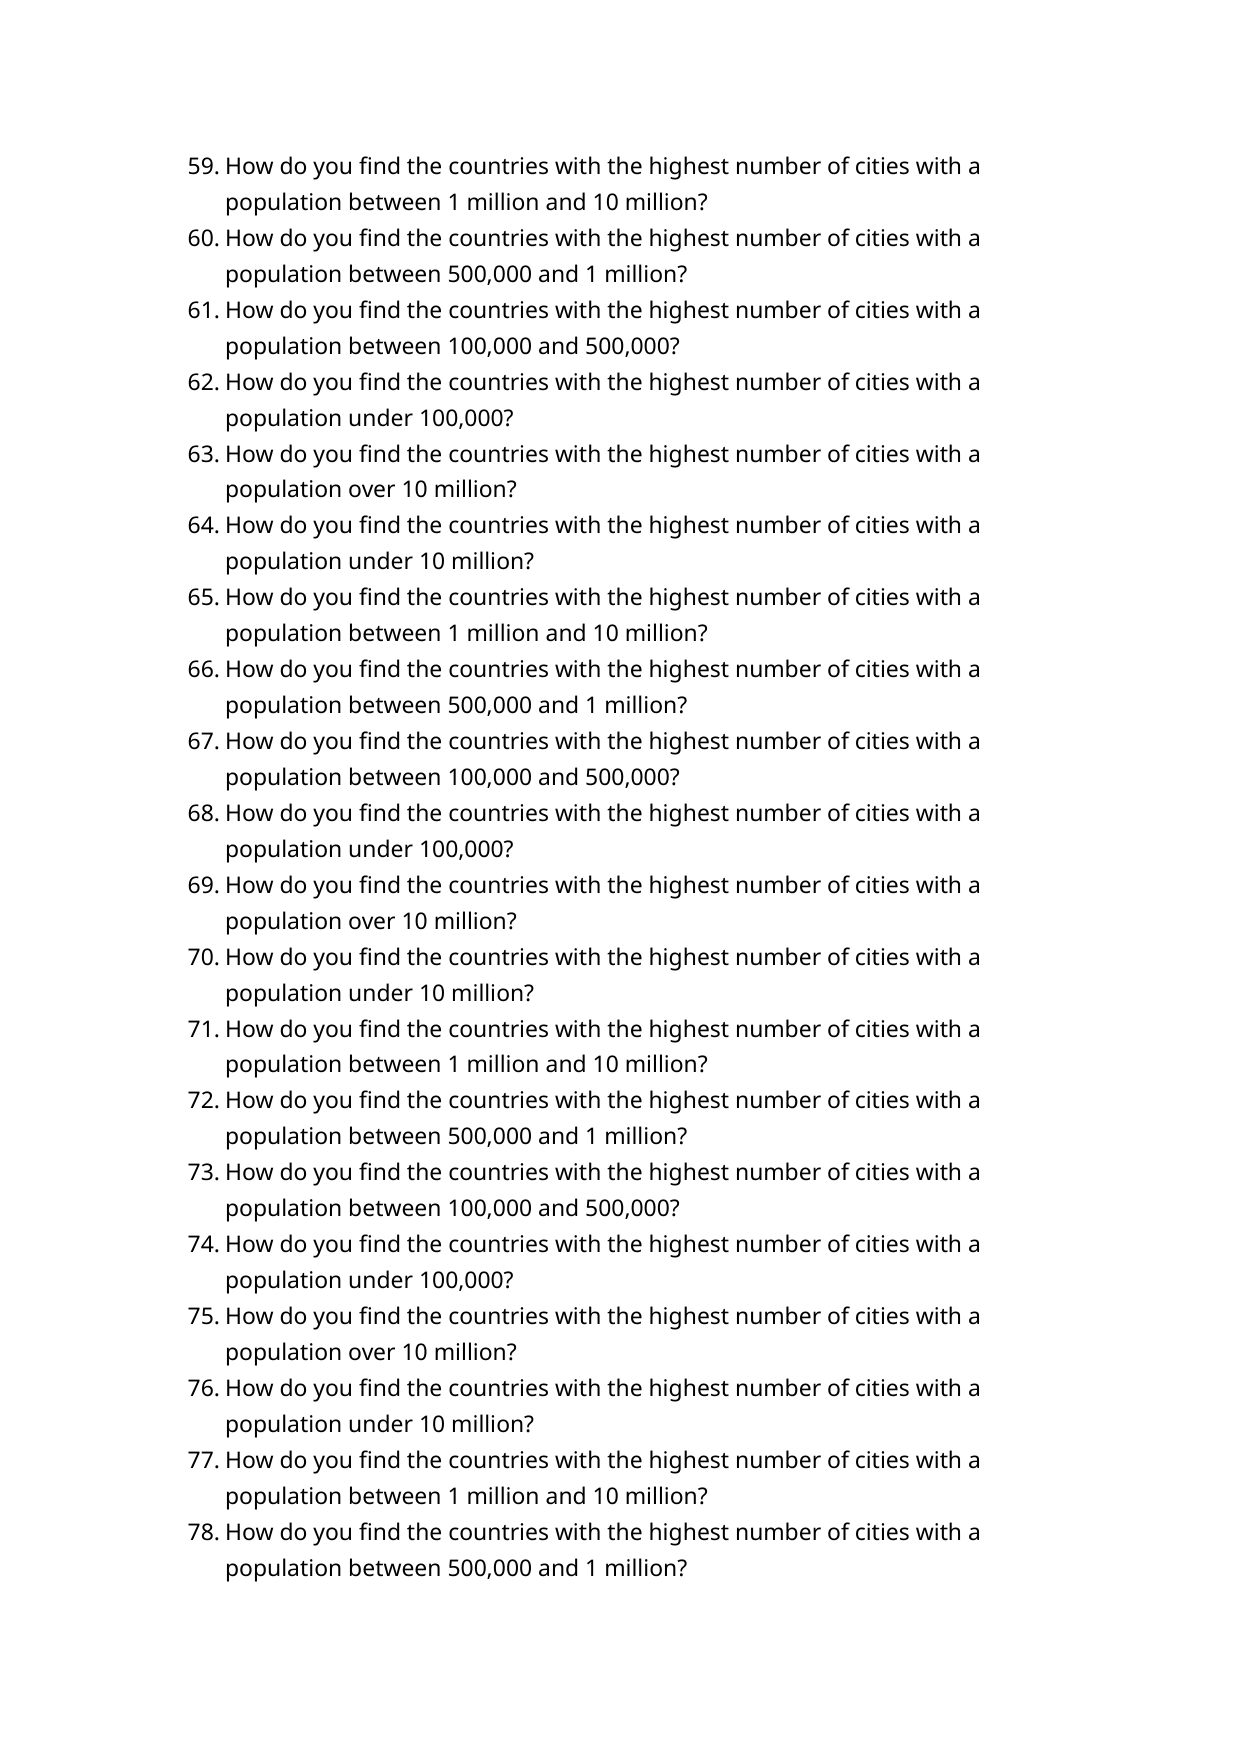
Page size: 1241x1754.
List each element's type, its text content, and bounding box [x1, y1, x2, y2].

list How do you find the countries with the highest number of cities with a population between 500,000 and 1 million? [187, 1084, 1090, 1152]
list How do you find the countries with the highest number of cities with a population under 10 million? [187, 509, 1090, 577]
list How do you find the countries with the highest number of cities with a population between 1 million and 10 million? [187, 150, 1090, 217]
list How do you find the countries with the highest number of cities with a population between 500,000 and 1 million? [187, 653, 1090, 720]
list How do you find the countries with the highest number of cities with a population under 100,000? [187, 797, 1090, 864]
list How do you find the countries with the highest number of cities with a population between 1 million and 10 million? [187, 581, 1090, 648]
list How do you find the countries with the highest number of cities with a population between 100,000 and 500,000? [187, 294, 1090, 361]
list How do you find the countries with the highest number of cities with a population between 1 million and 10 million? [187, 1444, 1090, 1511]
list How do you find the countries with the highest number of cities with a population under 100,000? [187, 366, 1090, 433]
list How do you find the countries with the highest number of cities with a population over 10 million? [187, 437, 1090, 505]
list How do you find the countries with the highest number of cities with a population under 100,000? [187, 1228, 1090, 1295]
list How do you find the countries with the highest number of cities with a population between 500,000 and 1 million? [187, 1516, 1090, 1583]
list How do you find the countries with the highest number of cities with a population under 10 million? [187, 1372, 1090, 1439]
list How do you find the countries with the highest number of cities with a population between 500,000 and 1 million? [187, 222, 1090, 289]
list How do you find the countries with the highest number of cities with a population between 100,000 and 500,000? [187, 1156, 1090, 1223]
list How do you find the countries with the highest number of cities with a population between 1 million and 10 million? [187, 1012, 1090, 1080]
list How do you find the countries with the highest number of cities with a population over 10 million? [187, 1300, 1090, 1367]
list How do you find the countries with the highest number of cities with a population under 10 million? [187, 941, 1090, 1008]
list How do you find the countries with the highest number of cities with a population between 100,000 and 500,000? [187, 725, 1090, 792]
list How do you find the countries with the highest number of cities with a population over 10 million? [187, 869, 1090, 936]
